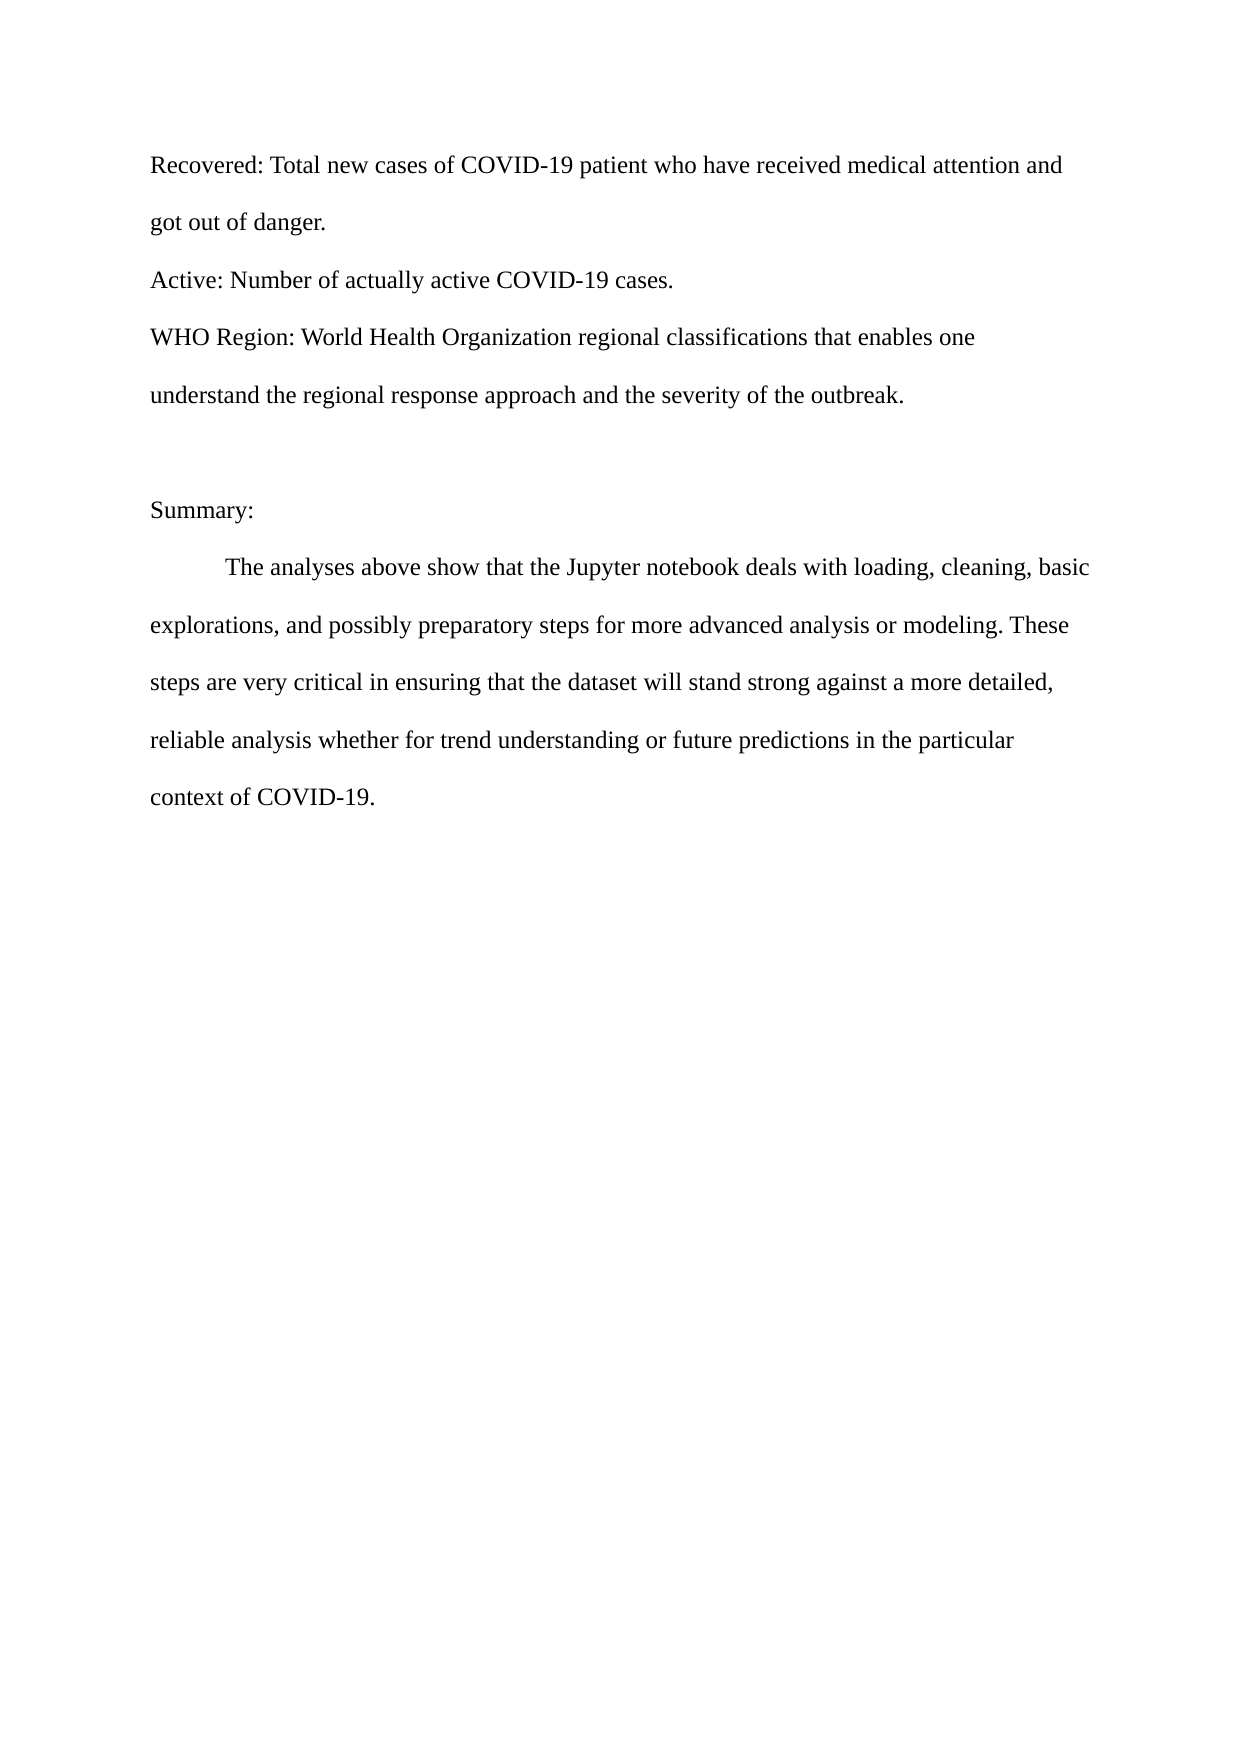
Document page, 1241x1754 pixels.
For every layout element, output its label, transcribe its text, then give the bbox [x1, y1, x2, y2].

text Summary: [150, 437, 1090, 524]
text The analyses above show that the Jupyter notebook deals with loading, cleaning, basic explorations, and possibly preparatory steps for more advanced analysis or modeling. These steps are very critical in ensuring that the dataset will stand strong against a more detailed, reliable analysis whether for trend understanding or future predictions in the particular context of COVID-19. [150, 552, 1090, 811]
text Active: Number of actually active COVID-19 cases. [150, 265, 1090, 294]
text Recovered: Total new cases of COVID-19 patient who have received medical attention and got out of danger. [150, 150, 1090, 236]
text WHO Region: World Health Organization regional classifications that enables one understand the regional response approach and the severity of the outbreak. [150, 322, 1090, 409]
